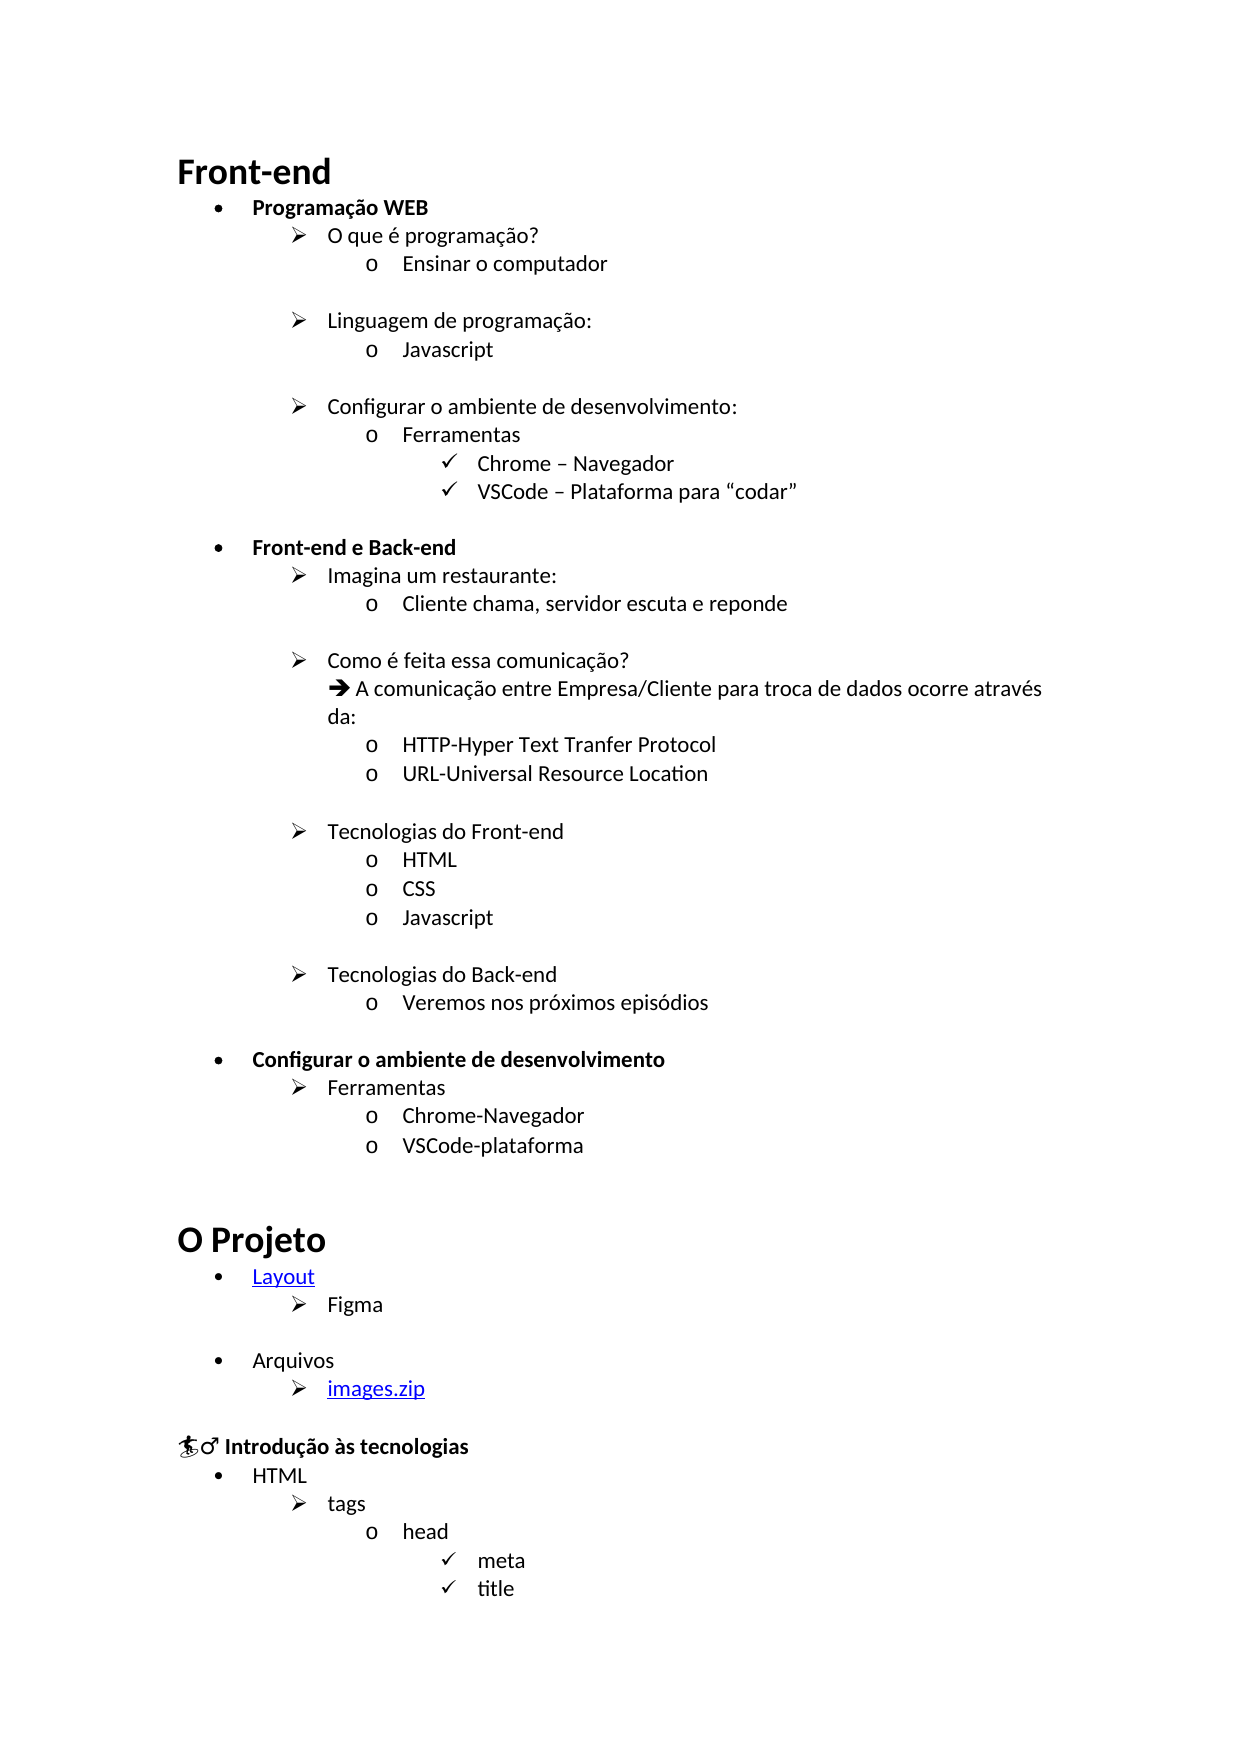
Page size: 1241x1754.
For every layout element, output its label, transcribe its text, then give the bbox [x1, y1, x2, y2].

list Ensinar o computador [365, 249, 1063, 279]
list HTML [365, 845, 1063, 874]
list Figma [290, 1290, 1063, 1318]
list Configurar o ambiente de desenvolvimento [215, 1046, 1063, 1073]
list VSCode-plataforma [365, 1131, 1063, 1160]
list HTTP-Hyper Text Tranfer Protocol [365, 730, 1063, 759]
list images.zip [290, 1374, 1063, 1402]
list Configurar o ambiente de desenvolvimento: [290, 392, 1063, 420]
list Tecnologias do Front-end [290, 817, 1063, 845]
text Front-end [177, 148, 1063, 193]
list Cliente chama, servidor escuta e reponde [365, 589, 1063, 618]
list URL-Universal Resource Location [365, 759, 1063, 789]
list HTML [215, 1461, 1063, 1489]
list Javascript [365, 903, 1063, 932]
list tags [290, 1489, 1063, 1517]
list Front-end e Back-end [215, 533, 1063, 561]
list Como é feita essa comunicação? [290, 646, 1063, 674]
list Ferramentas [290, 1073, 1063, 1102]
list Veremos nos próximos episódios [365, 988, 1063, 1017]
list Tecnologias do Back-end [290, 960, 1063, 988]
list Ferramentas [365, 420, 1063, 449]
list CSS [365, 874, 1063, 903]
list meta [440, 1546, 1063, 1574]
list Chrome – Navegador [440, 449, 1063, 477]
text O Projeto [177, 1216, 1063, 1262]
list VSCode – Plataforma para “codar” [440, 477, 1063, 505]
list Imagina um restaurante: [290, 561, 1063, 589]
list head [365, 1517, 1063, 1546]
text 🏄🏽‍♂️ Introdução às tecnologias [177, 1430, 1063, 1461]
list Layout [215, 1262, 1063, 1290]
list A comunicação entre Empresa/Cliente para troca de dados ocorre através da: [327, 674, 1063, 730]
list Programação WEB [215, 193, 1063, 221]
list title [440, 1574, 1063, 1602]
list Chrome-Navegador [365, 1102, 1063, 1131]
list O que é programação? [290, 221, 1063, 249]
list Linguagem de programação: [290, 307, 1063, 335]
list Arquivos [215, 1346, 1063, 1374]
list Javascript [365, 335, 1063, 364]
